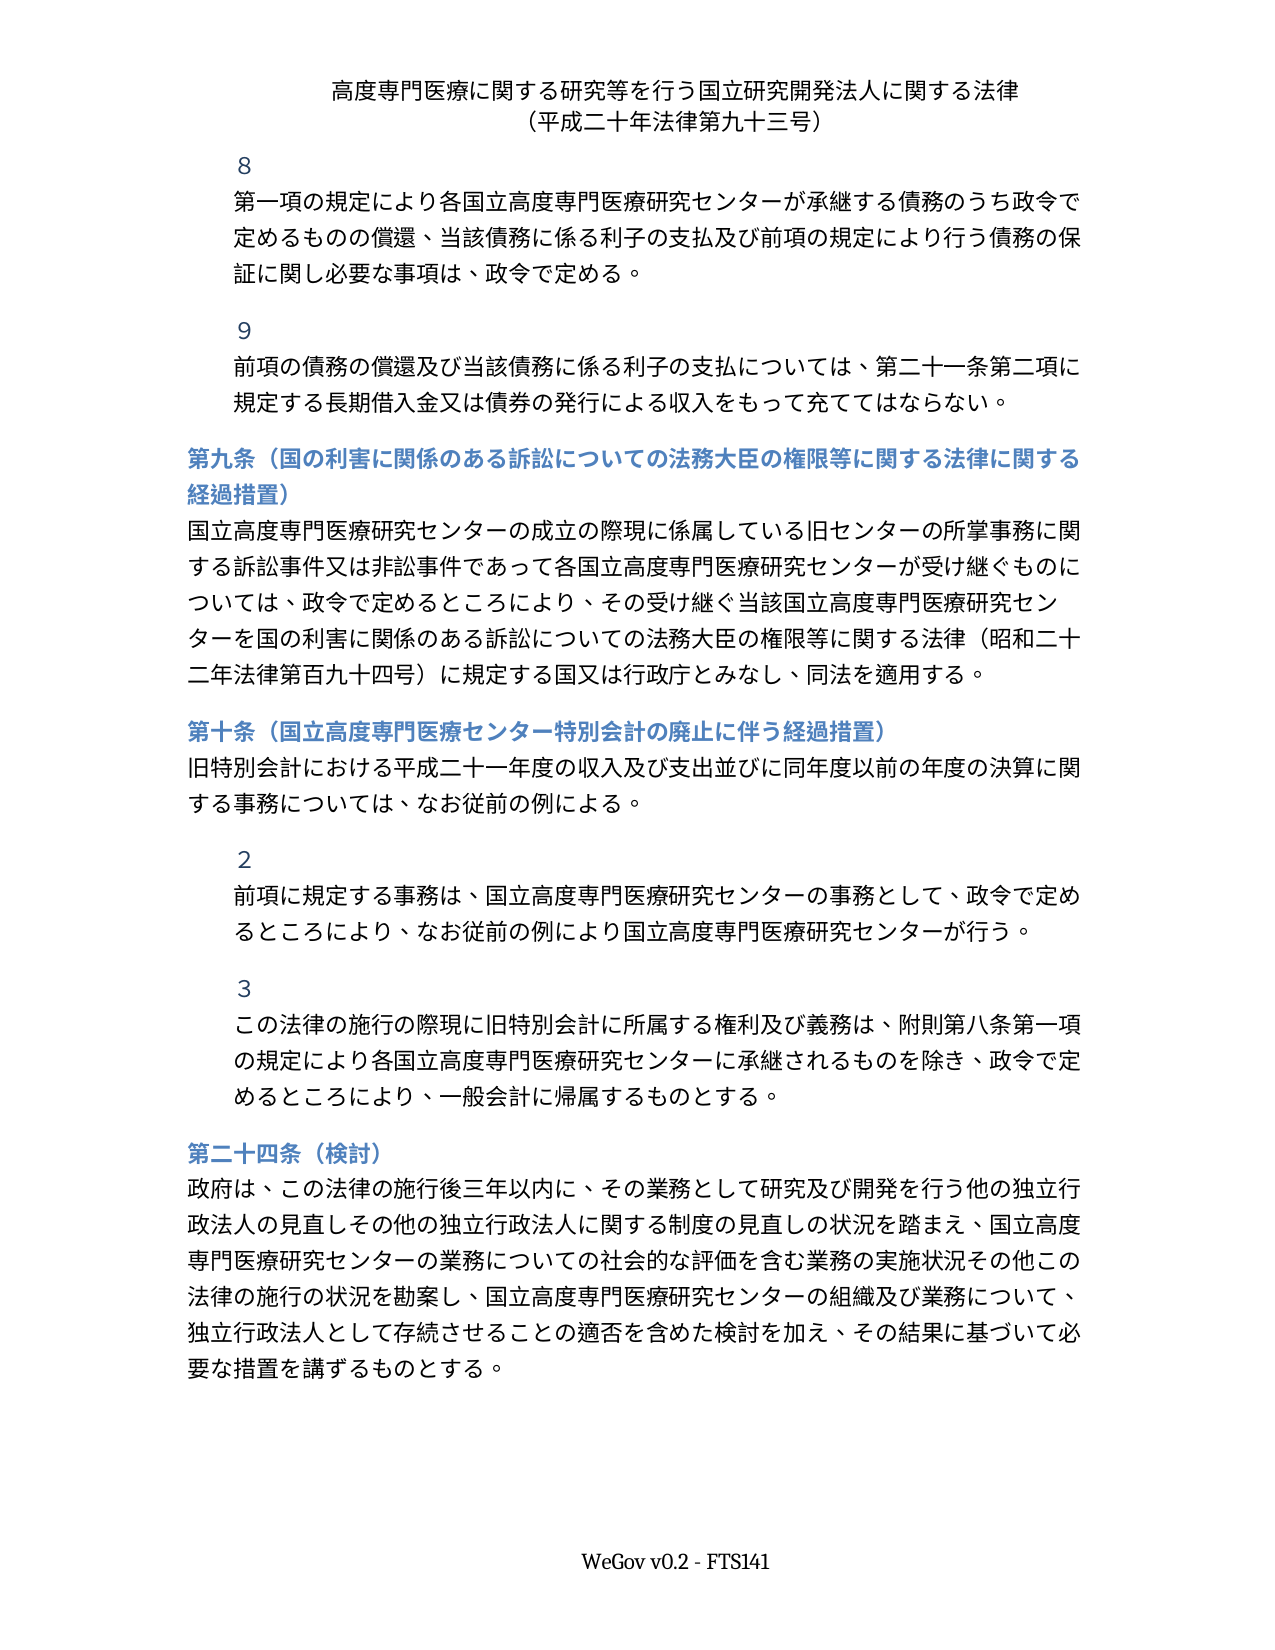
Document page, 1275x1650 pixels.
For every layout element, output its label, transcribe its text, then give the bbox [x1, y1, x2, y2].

text 前項の債務の償還及び当該債務に係る利子の支払については、第二十一条第二項に規定する長期借入金又は債券の発行による収入をもって充ててはならない。 [233, 351, 1087, 418]
text 国立高度専門医療研究センターの成立の際現に係属している旧センターの所掌事務に関する訴訟事件又は非訟事件であって各国立高度専門医療研究センターが受け継ぐものについては、政令で定めるところにより、その受け継ぐ当該国立高度専門医療研究センターを国の利害に関係のある訴訟についての法務大臣の権限等に関する法律（昭和二十二年法律第百九十四号）に規定する国又は行政庁とみなし、同法を適用する。 [187, 515, 1087, 690]
text 第一項の規定により各国立高度専門医療研究センターが承継する債務のうち政令で定めるものの償還、当該債務に係る利子の支払及び前項の規定により行う債務の保証に関し必要な事項は、政令で定める。 [233, 186, 1087, 289]
subtitle 第九条（国の利害に関係のある訴訟についての法務大臣の権限等に関する法律に関する経過措置） [187, 443, 1087, 510]
text 旧特別会計における平成二十一年度の収入及び支出並びに同年度以前の年度の決算に関する事務については、なお従前の例による。 [187, 752, 1087, 819]
subtitle 第二十四条（検討） [187, 1137, 1087, 1169]
subtitle ３ [233, 973, 1087, 1004]
text 前項に規定する事務は、国立高度専門医療研究センターの事務として、政令で定めるところにより、なお従前の例により国立高度専門医療研究センターが行う。 [233, 880, 1087, 947]
subtitle ８ [233, 150, 1087, 181]
text 政府は、この法律の施行後三年以内に、その業務として研究及び開発を行う他の独立行政法人の見直しその他の独立行政法人に関する制度の見直しの状況を踏まえ、国立高度専門医療研究センターの業務についての社会的な評価を含む業務の実施状況その他この法律の施行の状況を勘案し、国立高度専門医療研究センターの組織及び業務について、独立行政法人として存続させることの適否を含めた検討を加え、その結果に基づいて必要な措置を講ずるものとする。 [187, 1173, 1087, 1384]
subtitle ９ [233, 314, 1087, 346]
subtitle ２ [233, 844, 1087, 876]
text この法律の施行の際現に旧特別会計に所属する権利及び義務は、附則第八条第一項の規定により各国立高度専門医療研究センターに承継されるものを除き、政令で定めるところにより、一般会計に帰属するものとする。 [233, 1009, 1087, 1112]
subtitle 第十条（国立高度専門医療センター特別会計の廃止に伴う経過措置） [187, 716, 1087, 747]
